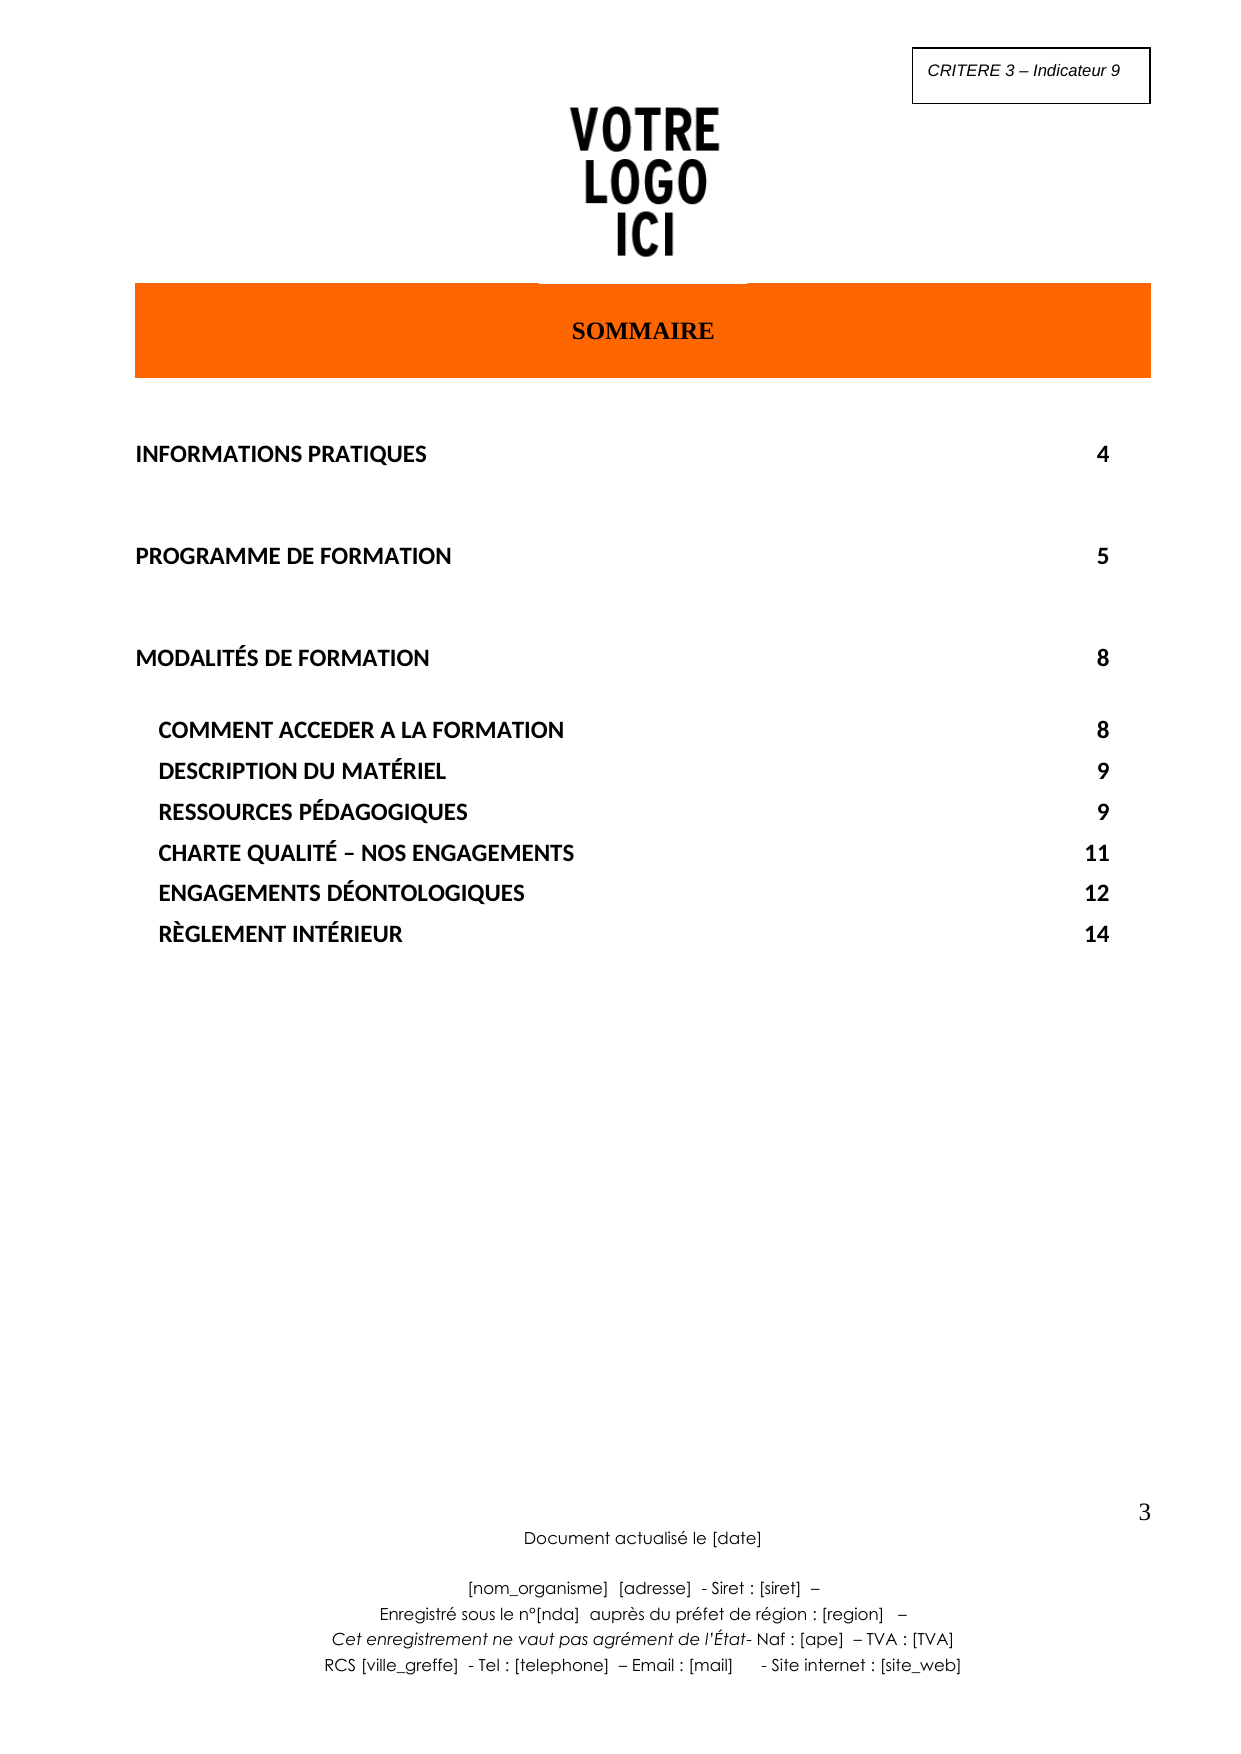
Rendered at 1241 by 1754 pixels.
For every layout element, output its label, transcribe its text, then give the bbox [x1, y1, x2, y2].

text SOMMAIRE [135, 316, 1151, 345]
picture [538, 75, 748, 284]
